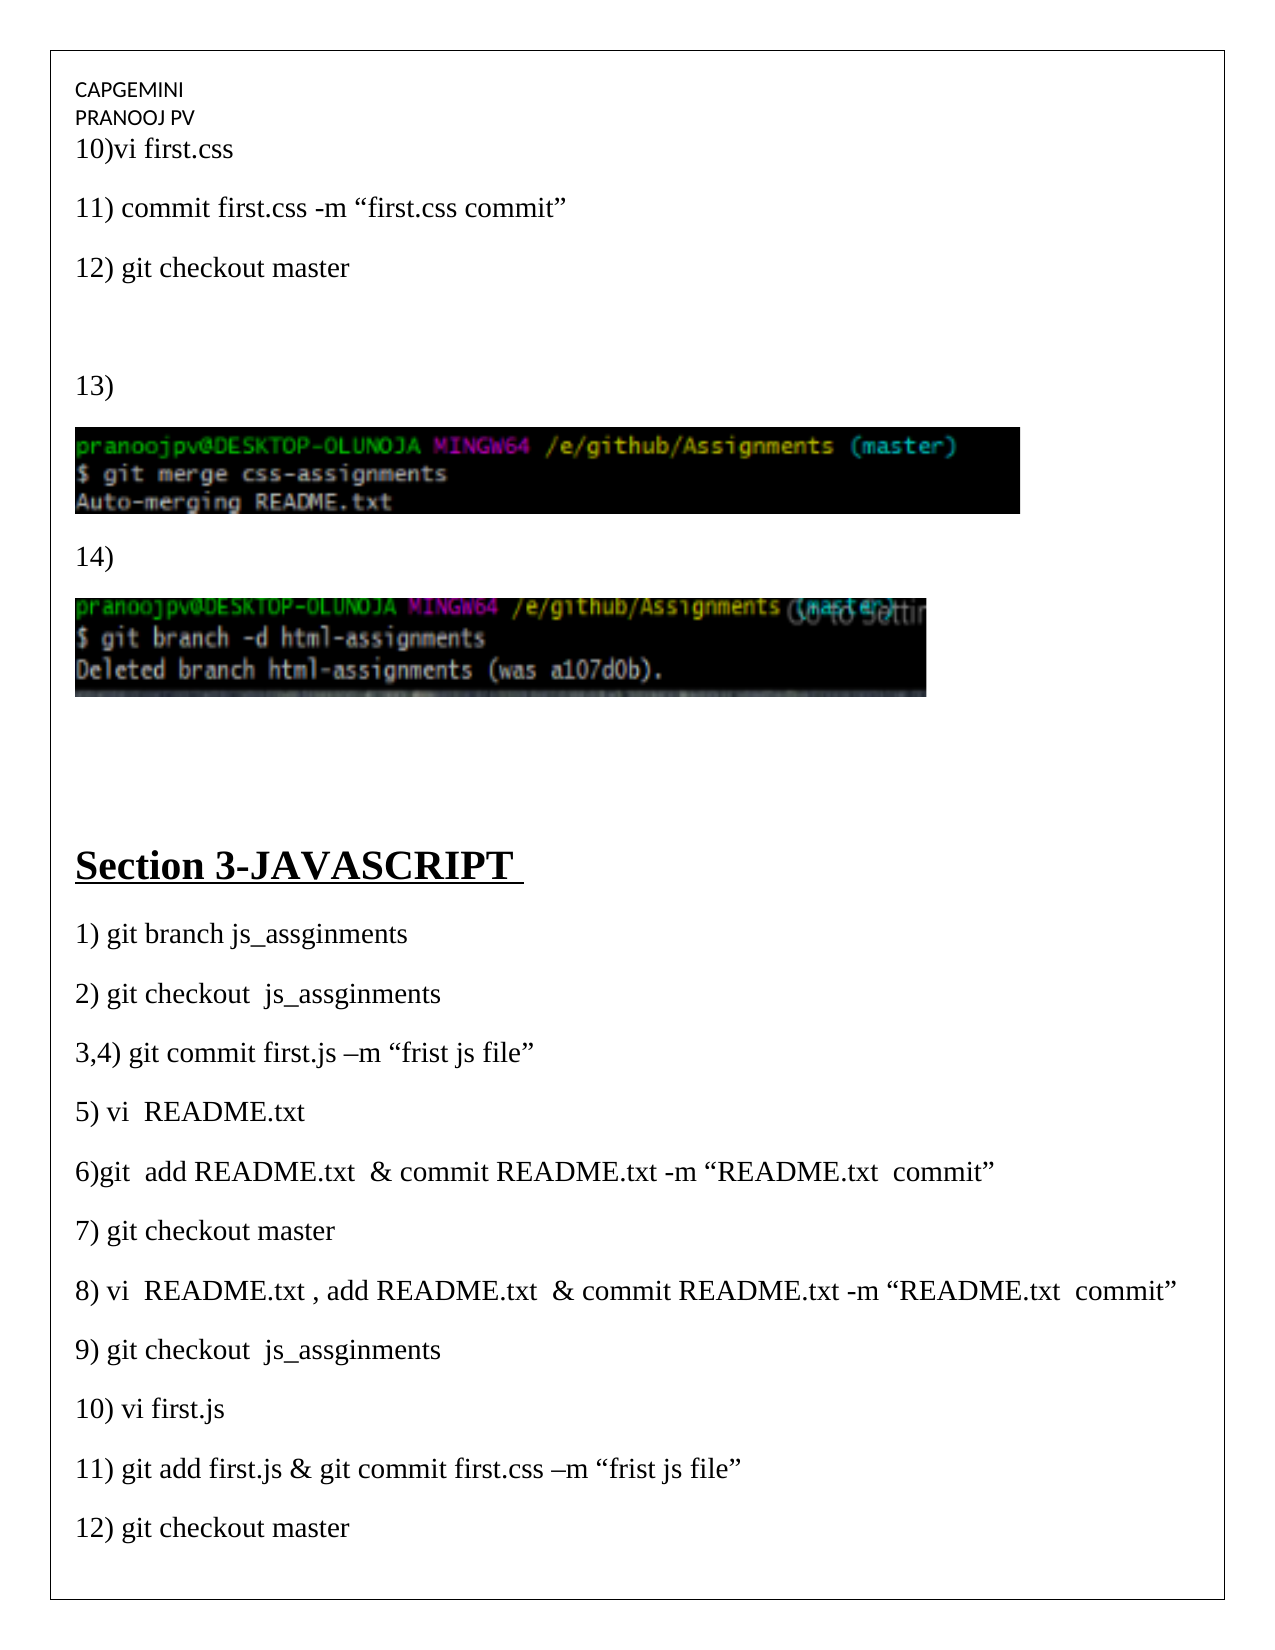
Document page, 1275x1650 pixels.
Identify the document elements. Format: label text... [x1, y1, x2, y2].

text 7) git checkout master [75, 1213, 1200, 1247]
text 1) git branch js_assginments [75, 916, 1200, 950]
text Section 3-JAVASCRIPT [75, 840, 1200, 888]
text 2) git checkout js_assginments [75, 976, 1200, 1009]
text 5) vi README.txt [75, 1094, 1200, 1128]
text 13) [75, 368, 1200, 402]
text 12) git checkout master [75, 1510, 1200, 1544]
text 12) git checkout master [75, 250, 1200, 283]
text 10)vi first.css [75, 131, 1200, 164]
picture [75, 427, 1021, 514]
text 3,4) git commit first.js –m “frist js file” [75, 1035, 1200, 1069]
text 11) git add first.js & git commit first.css –m “frist js file” [75, 1451, 1200, 1484]
text 11) commit first.css -m “first.css commit” [75, 190, 1200, 224]
picture [75, 598, 927, 697]
text 10) vi first.js [75, 1391, 1200, 1425]
text 9) git checkout js_assginments [75, 1332, 1200, 1366]
text 14) [75, 539, 1200, 572]
text 6)git add README.txt & commit README.txt -m “README.txt commit” [75, 1154, 1200, 1187]
text 8) vi README.txt , add README.txt & commit README.txt -m “README.txt commit” [75, 1273, 1200, 1306]
